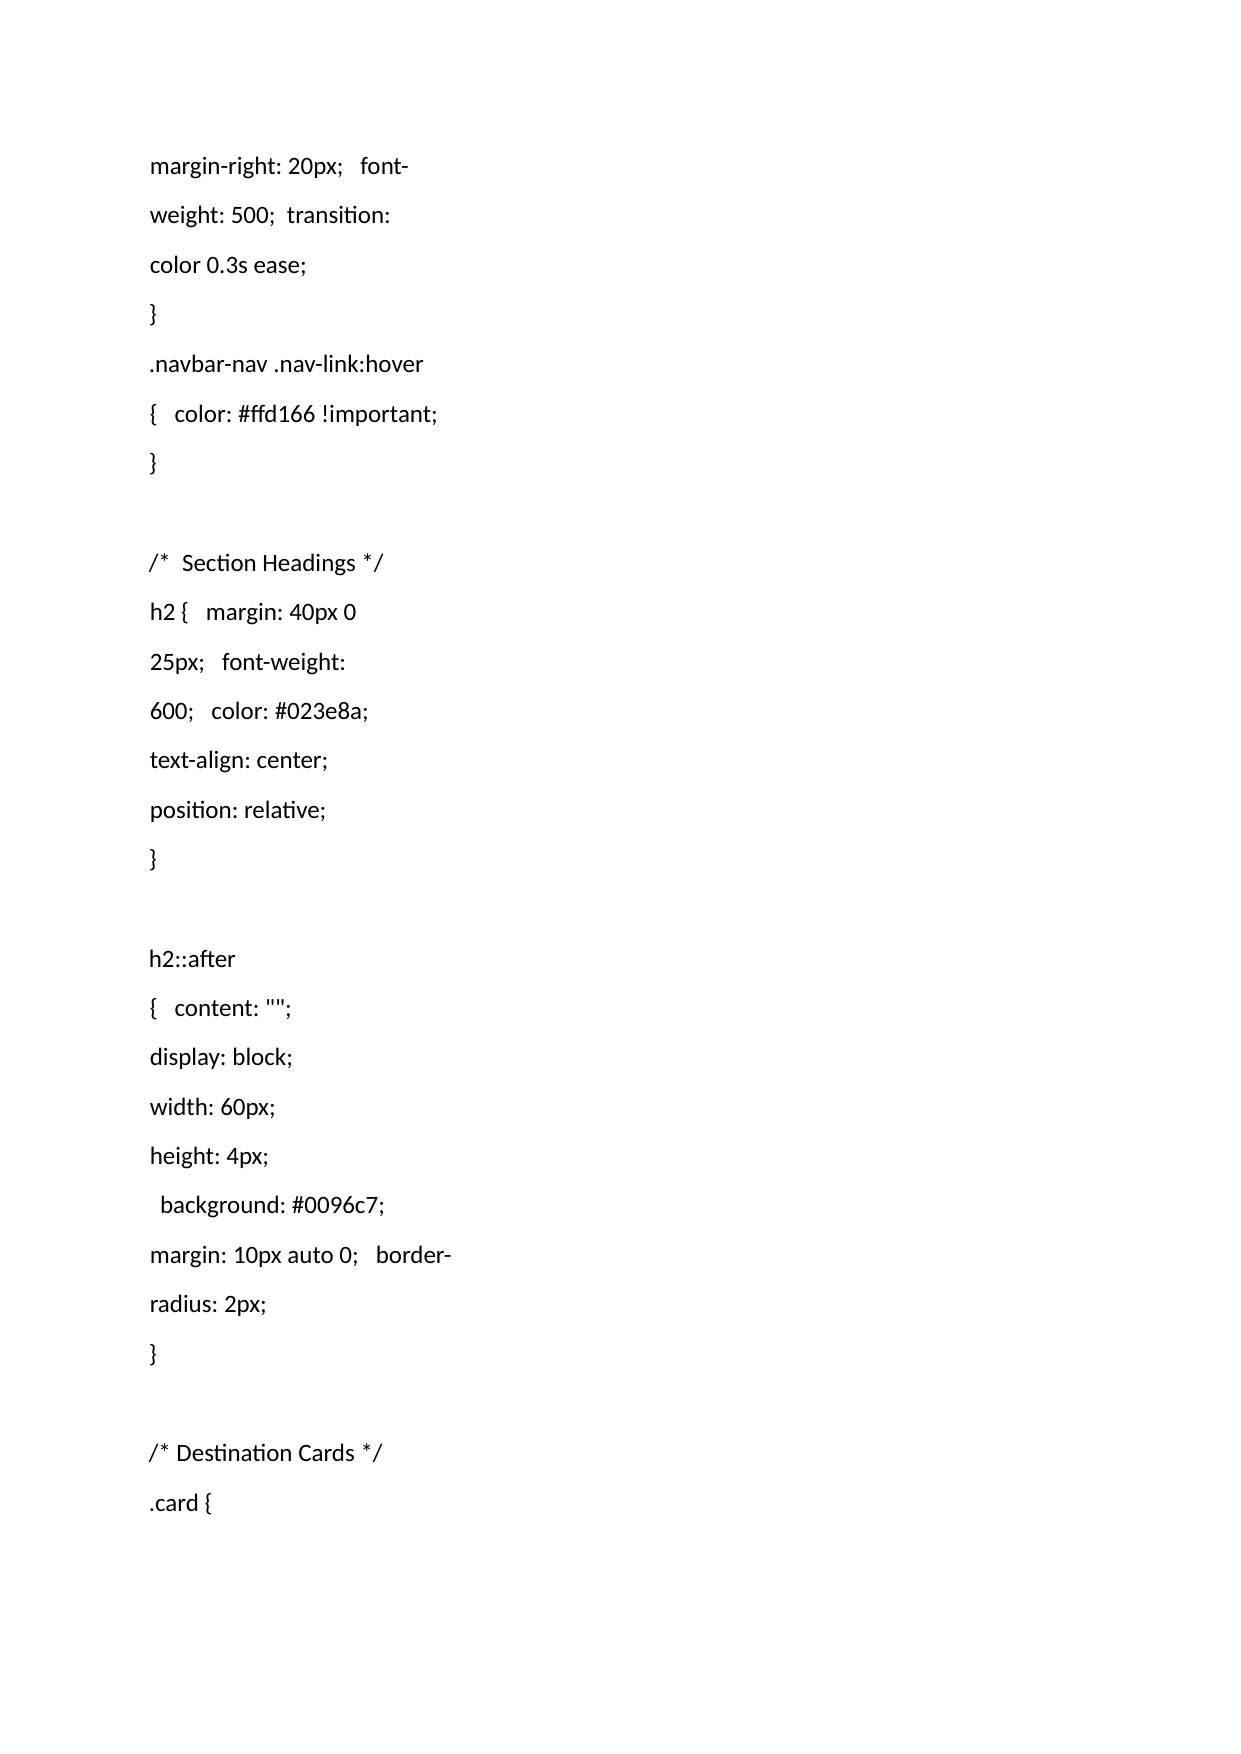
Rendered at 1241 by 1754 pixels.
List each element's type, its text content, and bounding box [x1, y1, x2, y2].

text .navbar-nav .nav-link:hover { color: #ffd166 !important; [148, 348, 502, 428]
text h2::after { content: ""; display: block; width: 60px; height: 4px; [148, 943, 341, 1171]
text .card { [148, 1487, 1092, 1518]
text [148, 150, 437, 279]
text } [148, 447, 1092, 478]
text } [148, 843, 1092, 874]
text } [148, 1338, 1092, 1368]
text } [148, 298, 1092, 329]
text /* Destination Cards */ [148, 1437, 1092, 1468]
text background: #0096c7; margin: 10px auto 0; border-radius: 2px; [148, 1189, 470, 1319]
text /* Section Headings */ h2 { margin: 40px 0 25px; font-weight: 600; color: #023e8a; text-align: center; position: relative; [148, 547, 385, 824]
